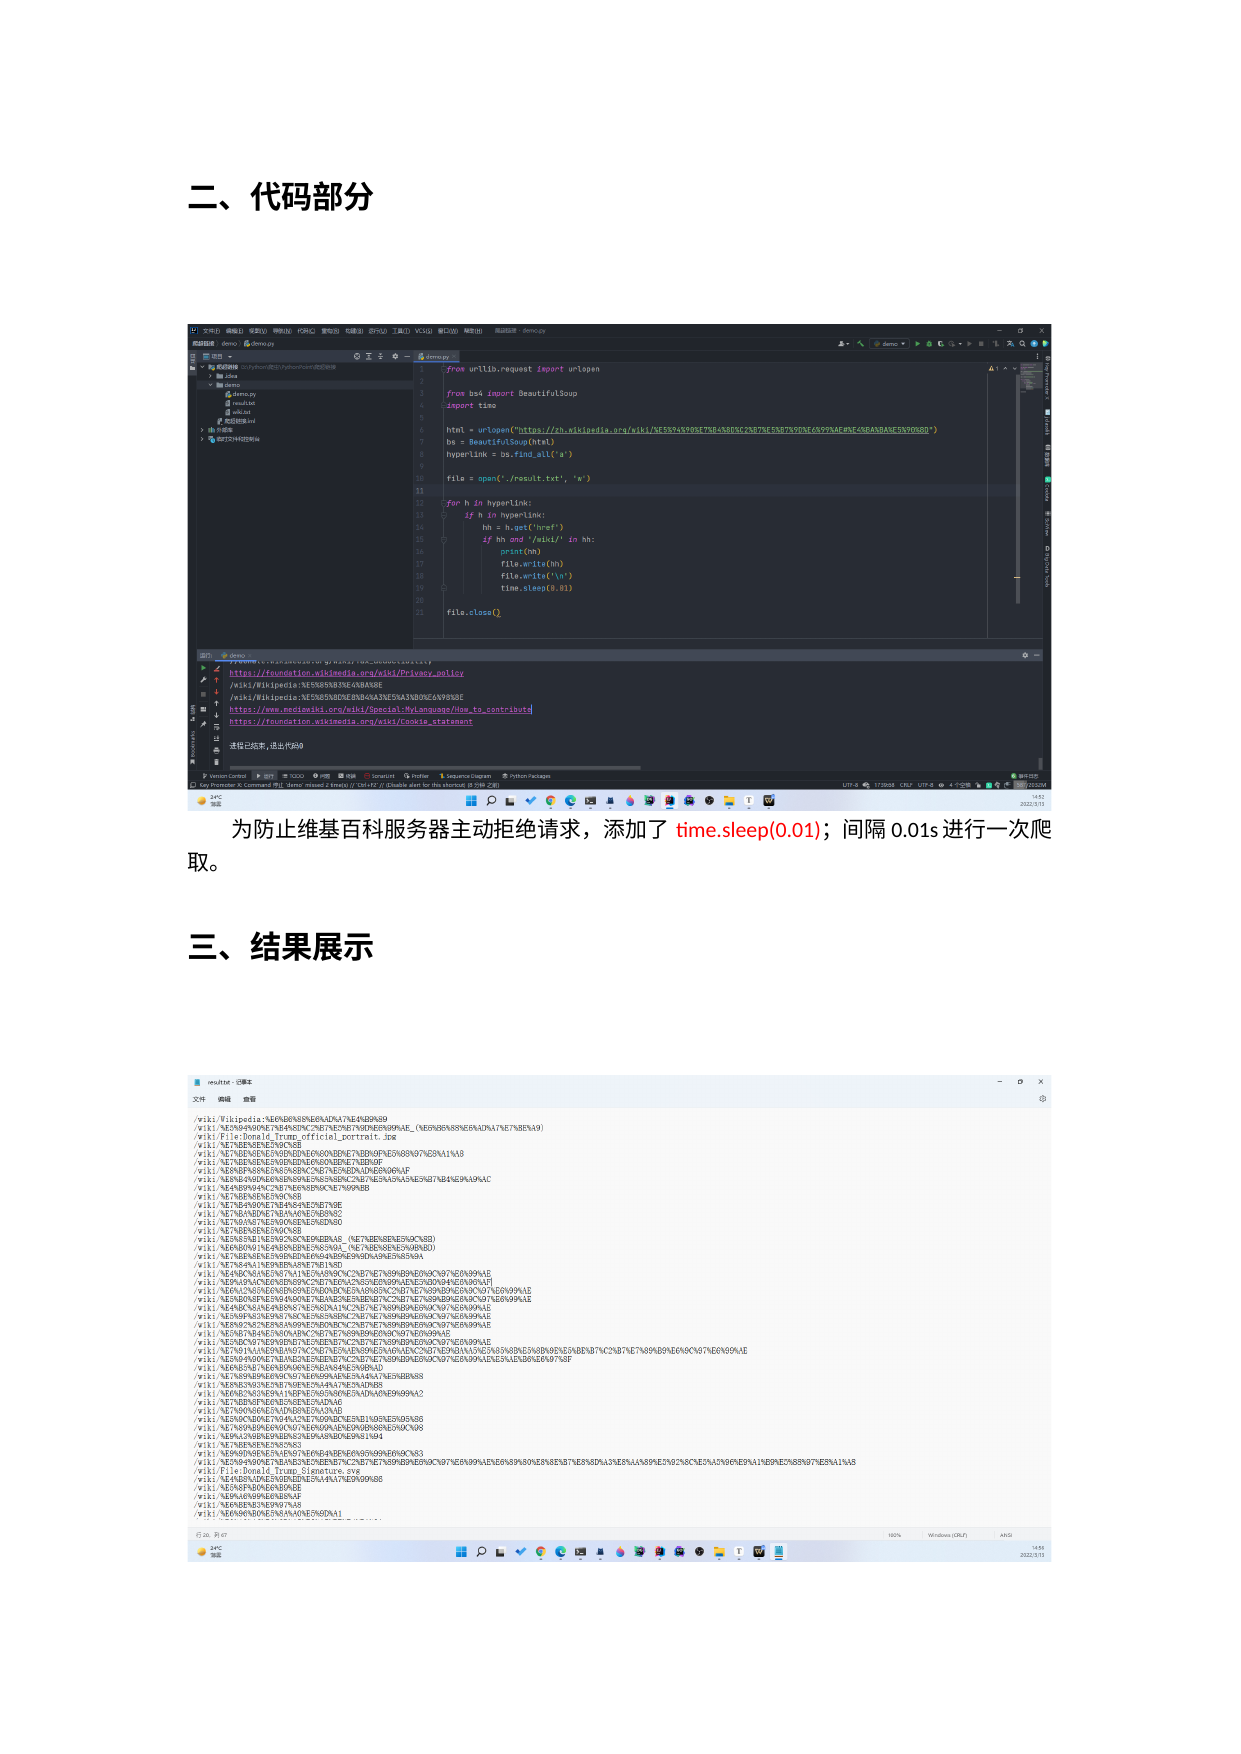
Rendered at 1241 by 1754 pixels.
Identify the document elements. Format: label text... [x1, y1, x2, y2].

subtitle 代码部分 [187, 162, 1053, 227]
picture [187, 324, 1052, 811]
picture [187, 1075, 1052, 1562]
text 为防止维基百科服务器主动拒绝请求，添加了 time.sleep(0.01)；间隔0.01s进行一次爬取。 [187, 812, 1053, 877]
subtitle 三、结果展示 [187, 912, 1053, 977]
